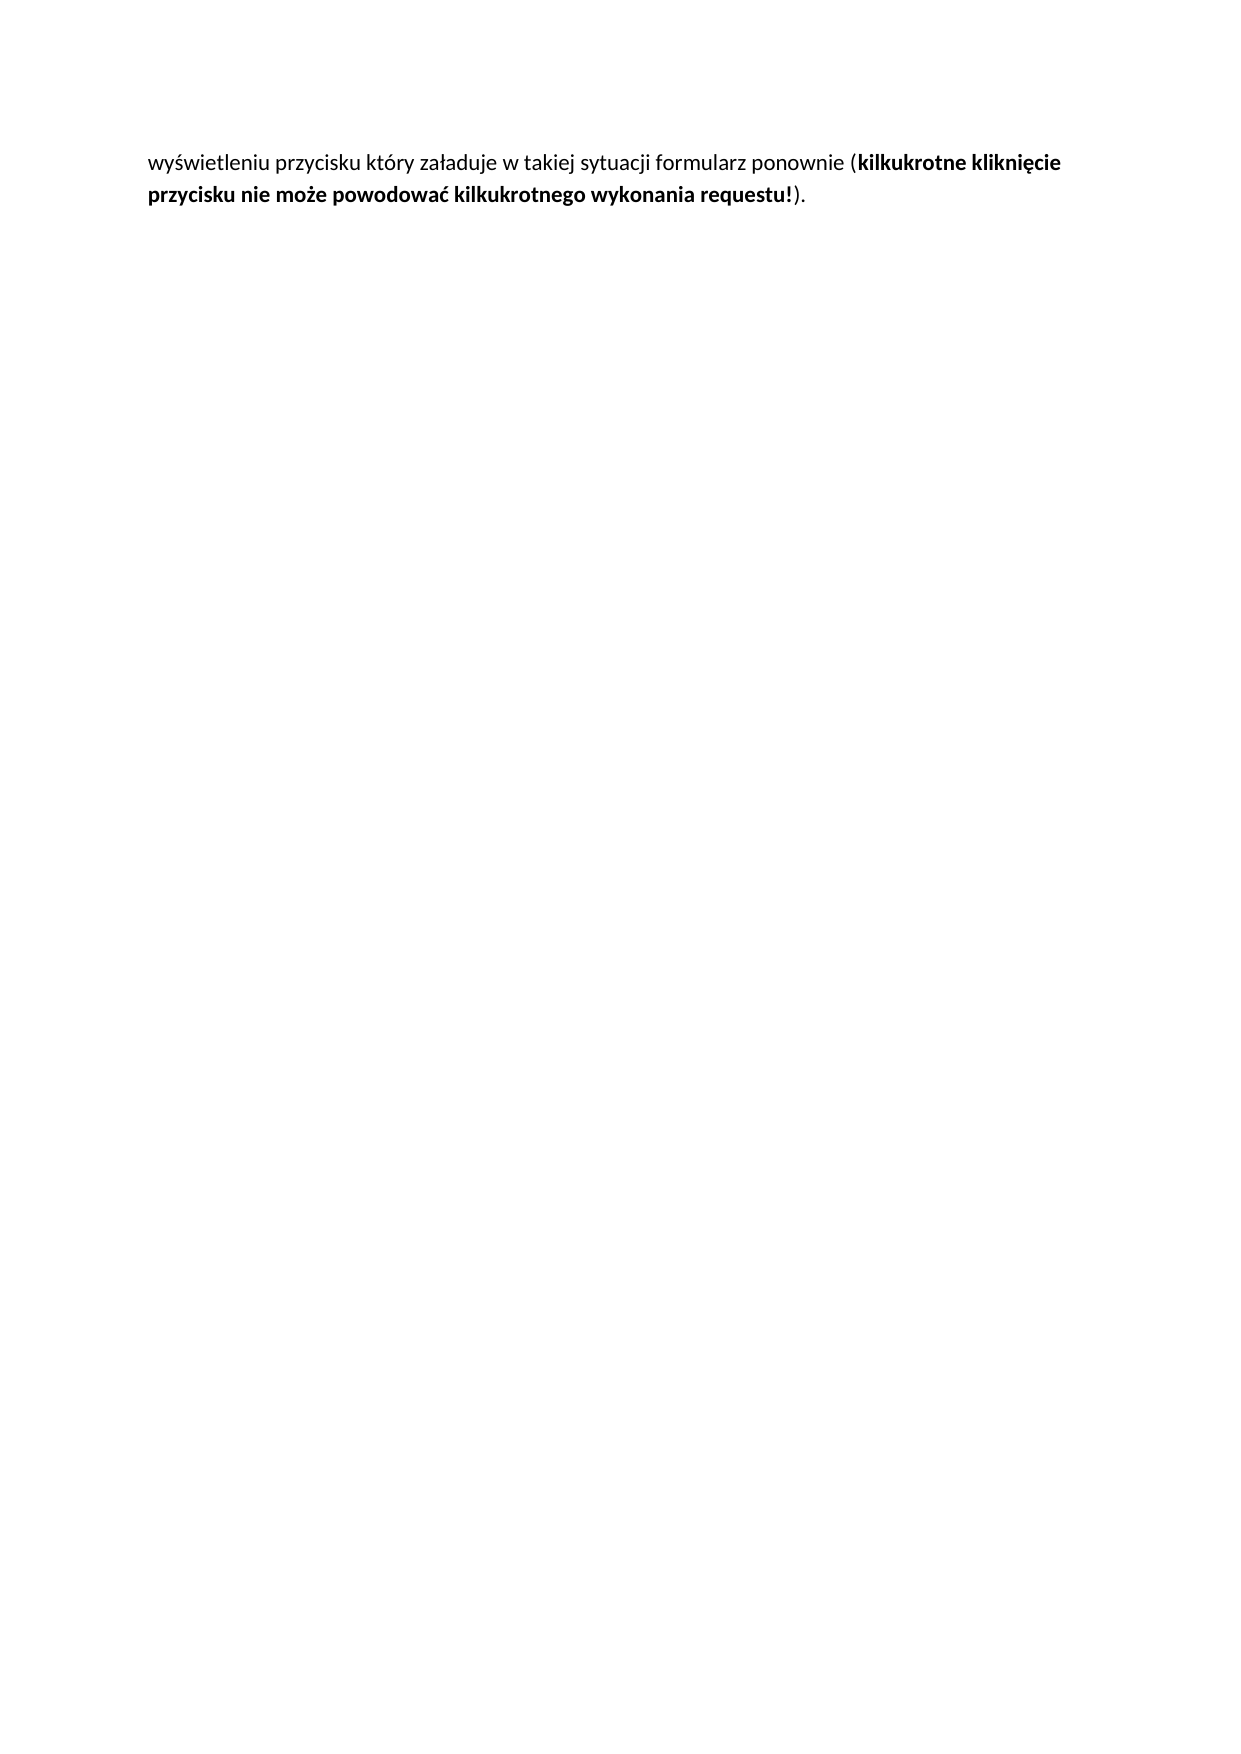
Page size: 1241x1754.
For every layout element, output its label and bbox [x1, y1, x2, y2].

text [148, 148, 1093, 208]
